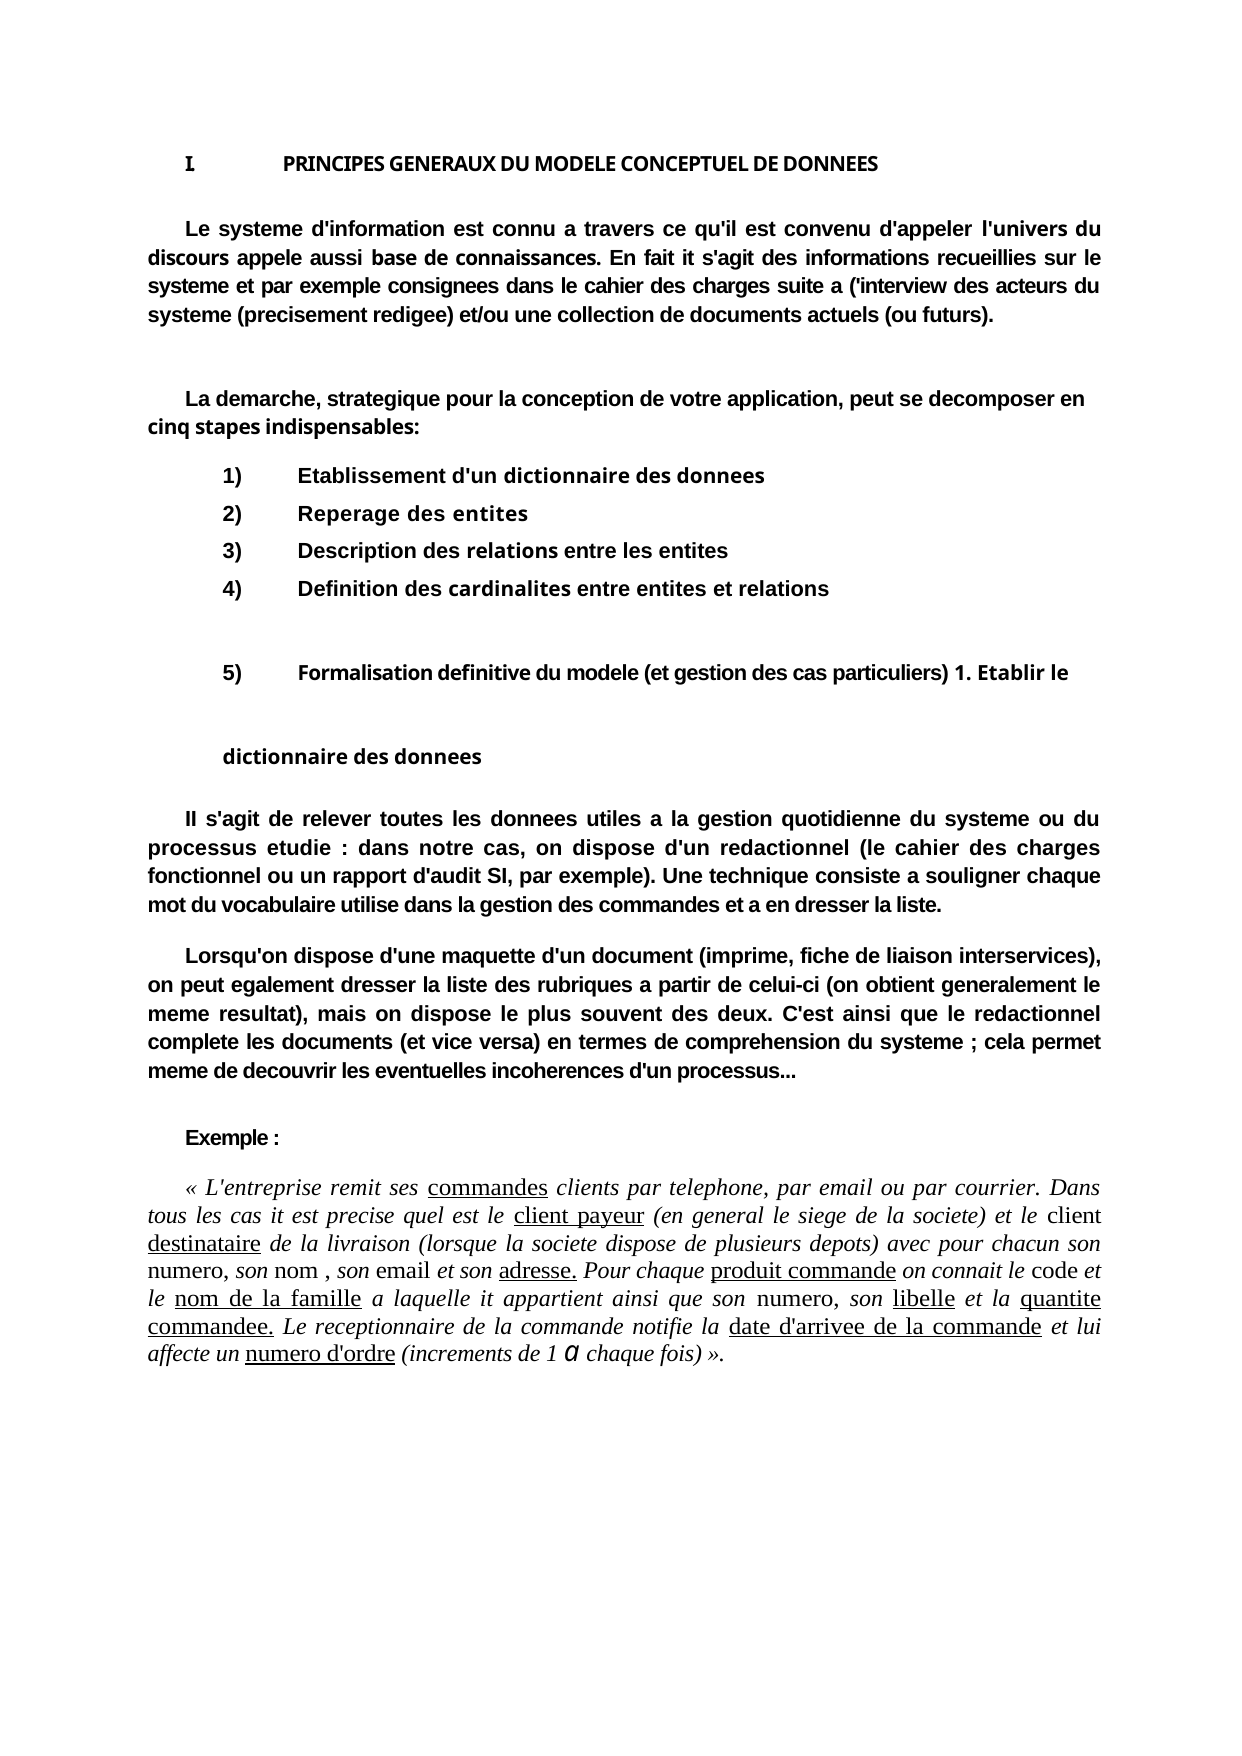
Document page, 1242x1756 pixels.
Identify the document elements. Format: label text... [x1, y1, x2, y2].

text Le systeme d'information est connu a travers ce qu'il est convenu d'appeler l'univers du discours appele aussi base de connaissances. En fait it s'agit des informations recueillies sur le systeme et par exemple consignees dans le cahier des charges suite a ('interview des acteurs du systeme (precisement redigee) et/ou une collection de documents actuels (ou futurs). [147, 213, 1102, 328]
text « L'entreprise remit ses commandes clients par telephone, par email ou par courrier. Dans tous les cas it est precise quel est le client payeur (en general le siege de la societe) et le client destinataire de la livraison (lorsque la societe dispose de plusieurs depots) avec pour chacun son numero, son nom , son email et son adresse. Pour chaque produit commande on connait le code et le nom de la famille a laquelle it appartient ainsi que son numero, son libelle et la quantite commandee. Le receptionnaire de la commande notifie la date d'arrivee de la commande et lui affecte un numero d'ordre (increments de 1 a chaque fois) ». [147, 1173, 1102, 1367]
text Lorsqu'on dispose d'une maquette d'un document (imprime, fiche de liaison interservices), on peut egalement dresser la liste des rubriques a partir de celui-ci (on obtient generalement le meme resultat), mais on dispose le plus souvent des deux. C'est ainsi que le redactionnel complete les documents (et vice versa) en termes de comprehension du systeme ; cela permet meme de decouvrir les eventuelles incoherences d'un processus... [147, 941, 1102, 1084]
list Description des relations entre les entites [222, 538, 1102, 564]
text Exemple : [185, 1125, 1102, 1151]
text II s'agit de relever toutes les donnees utiles a la gestion quotidienne du systeme ou du processus etudie : dans notre cas, on dispose d'un redactionnel (le cahier des charges fonctionnel ou un rapport d'audit SI, par exemple). Une technique consiste a souligner chaque mot du vocabulaire utilise dans la gestion des commandes et a en dresser la liste. [147, 804, 1102, 918]
list Formalisation definitive du modele (et gestion des cas particuliers) 1. Etablir le dictionnaire des donnees [222, 613, 1102, 782]
text I. PRINCIPES GENERAUX DU MODELE CONCEPTUEL DE DONNEES [185, 156, 1102, 176]
text La demarche, strategique pour la conception de votre application, peut se decomposer en cinq stapes indispensables: [147, 384, 1102, 440]
list Reperage des entites [222, 500, 1102, 526]
list Definition des cardinalites entre entites et relations [222, 575, 1102, 602]
list Etablissement d'un dictionnaire des donnees [222, 462, 1102, 488]
